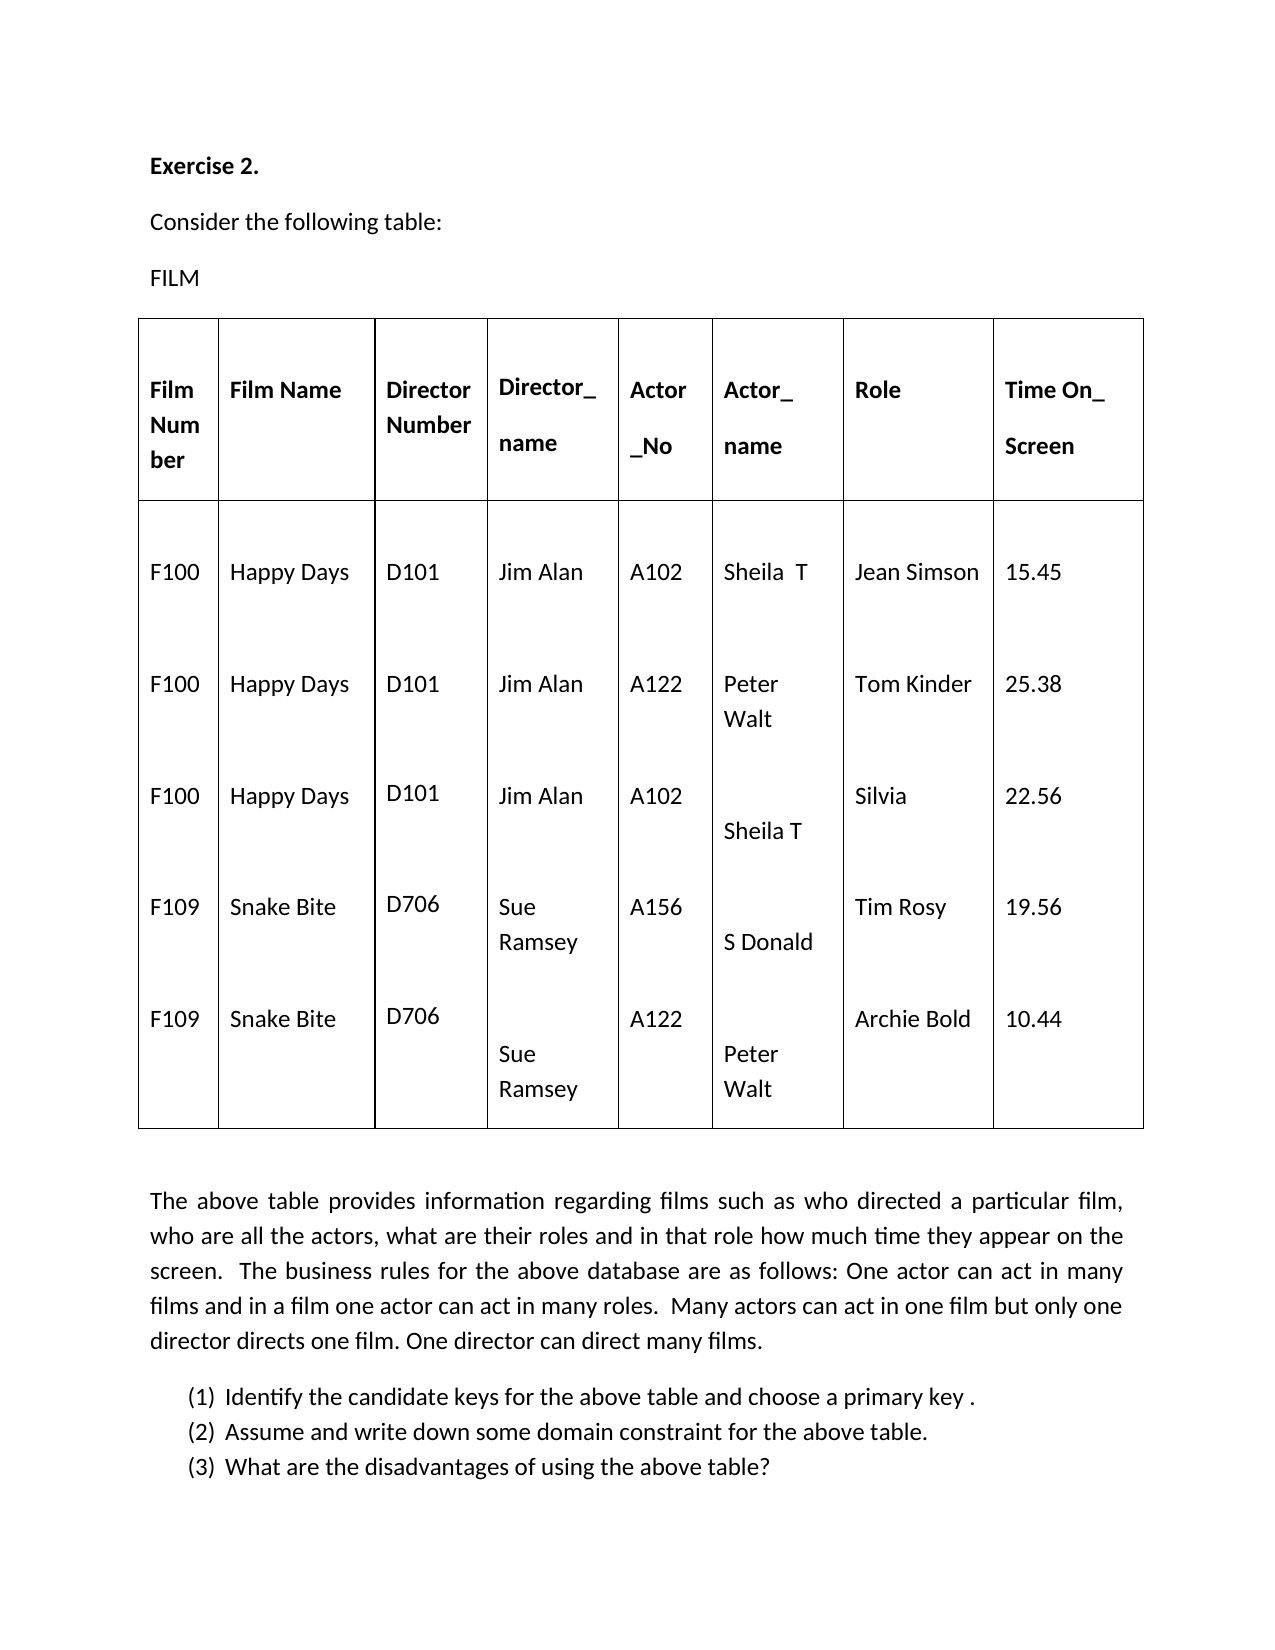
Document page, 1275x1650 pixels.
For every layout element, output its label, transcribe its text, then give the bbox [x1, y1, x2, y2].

table_cell A102 A122 A102 A156 A122 [619, 501, 712, 1128]
list Assume and write down some domain constraint for the above table. [187, 1416, 1125, 1447]
table_header Film Number [139, 319, 218, 499]
table_cell Jean Simson Tom Kinder Silvia Tim Rosy Archie Bold [844, 501, 993, 1128]
table_header Role [844, 319, 993, 499]
table_header Director Number [376, 319, 487, 499]
table_cell Happy Days Happy Days Happy Days Snake Bite Snake Bite [219, 501, 374, 1128]
table_cell D101 D101 D101 D706 D706 [376, 501, 487, 1128]
table_header Actor_ name [713, 319, 843, 499]
list What are the disadvantages of using the above table? [187, 1451, 1125, 1482]
table_cell 15.45 25.38 22.56 19.56 10.44 [994, 501, 1143, 1128]
text Consider the following table: [150, 206, 1125, 236]
table_cell Jim Alan Jim Alan Jim Alan Sue Ramsey Sue Ramsey [488, 501, 618, 1128]
table_header Actor _No [619, 319, 712, 499]
text FILM [150, 262, 1125, 292]
table_header Film Name [219, 319, 374, 499]
list Identify the candidate keys for the above table and choose a primary key . [187, 1381, 1125, 1412]
text The above table provides information regarding films such as who directed a particular film, who are all the actors, what are their roles and in that role how much time they appear on the screen. The business rules for the above database are as follows: One actor can act in many films and in a film one actor can act in many roles. Many actors can act in one film but only one director directs one film. One director can direct many films. [150, 1185, 1125, 1356]
table_header Time On_ Screen [994, 319, 1143, 499]
text Exercise 2. [150, 150, 1125, 181]
table_header Director_ name [488, 319, 618, 499]
table_cell F100 F100 F100 F109 F109 [139, 501, 218, 1128]
table_cell Sheila T Peter Walt Sheila T S Donald Peter Walt [713, 501, 843, 1128]
